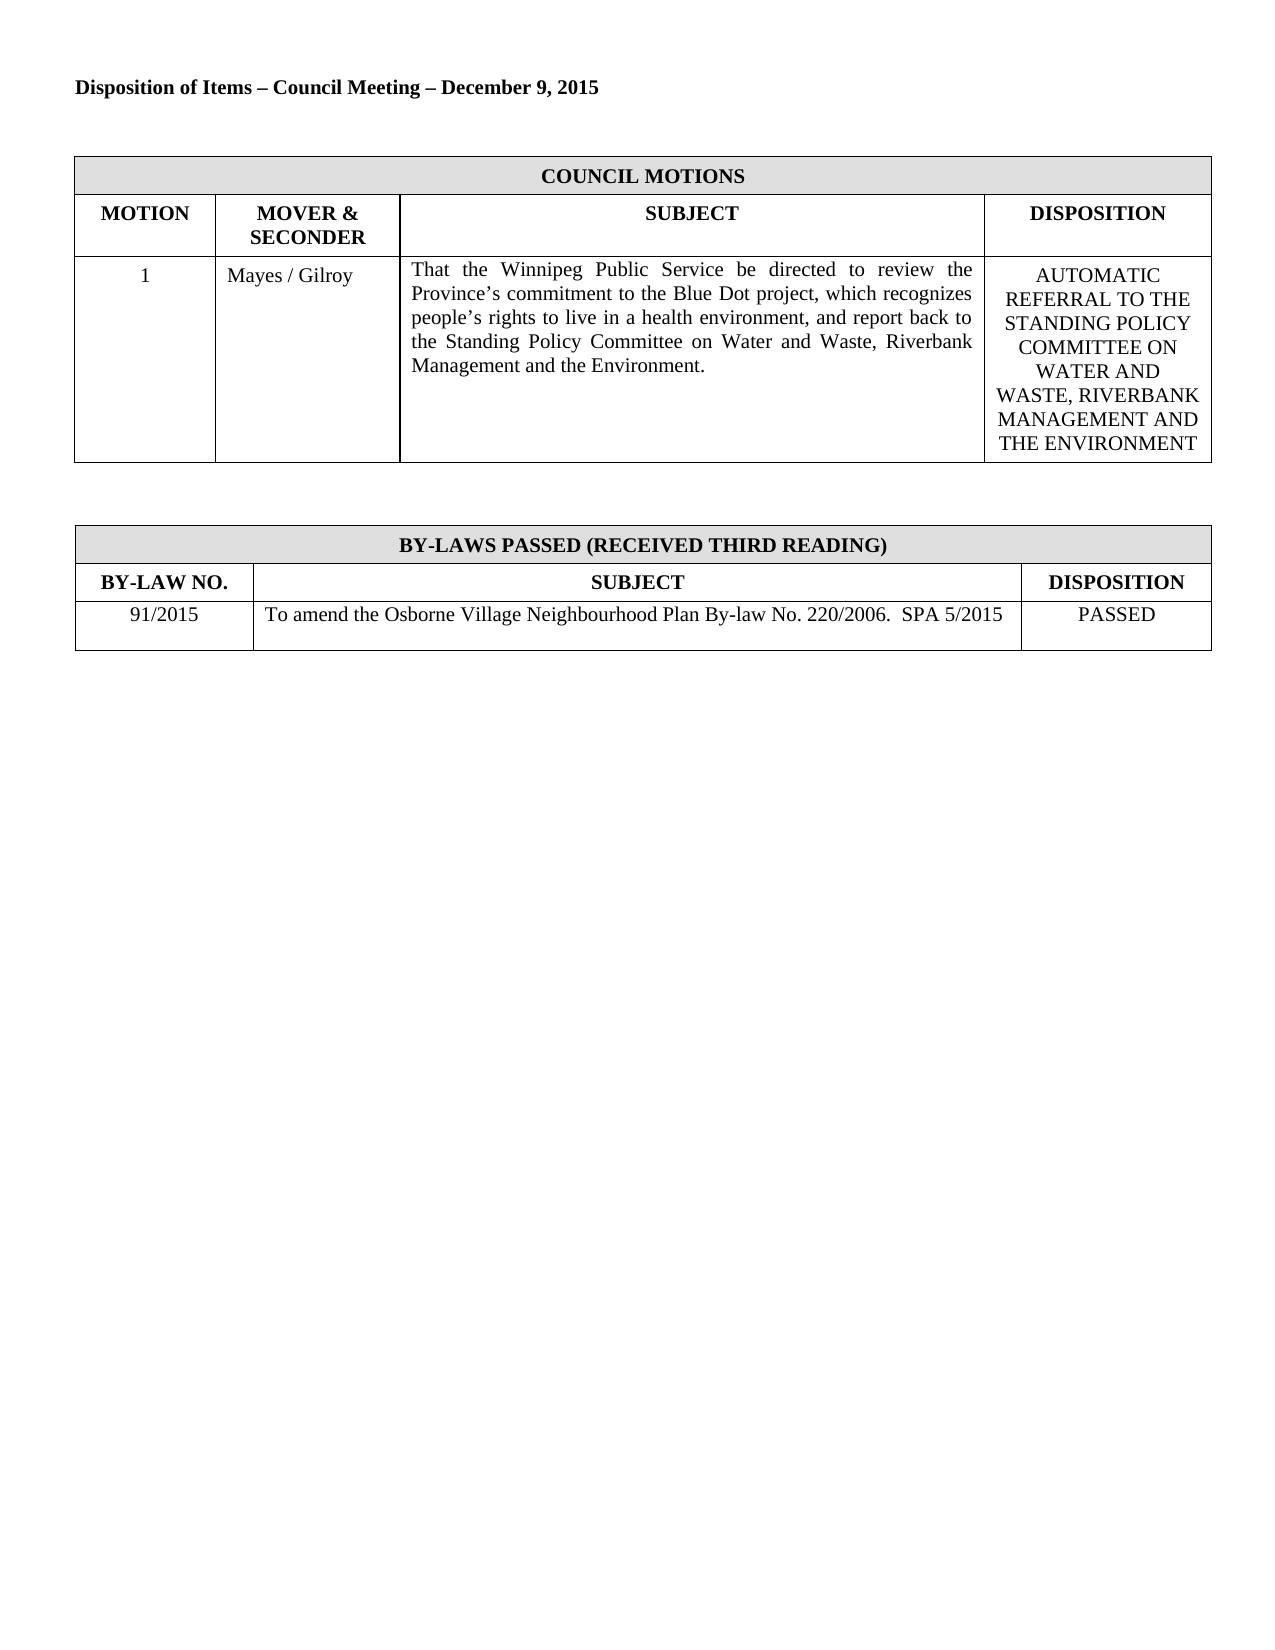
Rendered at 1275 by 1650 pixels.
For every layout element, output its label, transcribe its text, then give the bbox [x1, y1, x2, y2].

table_cell Mayes / Gilroy [216, 257, 399, 462]
table_cell MOVER & SECONDER [216, 195, 399, 256]
table_cell DISPOSITION [985, 195, 1211, 256]
table_cell To amend the Osborne Village Neighbourhood Plan By-law No. 220/2006. SPA 5/2015 [254, 602, 1021, 650]
table_cell 91/2015 [76, 602, 253, 650]
table_cell SUBJECT [401, 195, 984, 256]
table_cell MOTION [75, 195, 215, 256]
table_header BY-LAWS PASSED (RECEIVED THIRD READING) [76, 526, 1211, 563]
table_cell BY-LAW NO. [76, 564, 253, 601]
table_cell AUTOMATIC REFERRAL TO THE STANDING POLICY COMMITTEE ON WATER AND WASTE, RIVERBANK MANAGEMENT AND THE ENVIRONMENT [985, 257, 1211, 462]
table_cell PASSED [1022, 602, 1211, 650]
table_cell SUBJECT [254, 564, 1021, 601]
table_cell DISPOSITION [1022, 564, 1211, 601]
table_header COUNCIL MOTIONS [75, 157, 1211, 194]
table_cell That the Winnipeg Public Service be directed to review the Province’s commitment to the Blue Dot project, which recognizes people’s rights to live in a health environment, and report back to the Standing Policy Committee on Water and Waste, Riverbank Management and the Environment. [401, 257, 984, 462]
table_cell 1 [75, 257, 215, 462]
